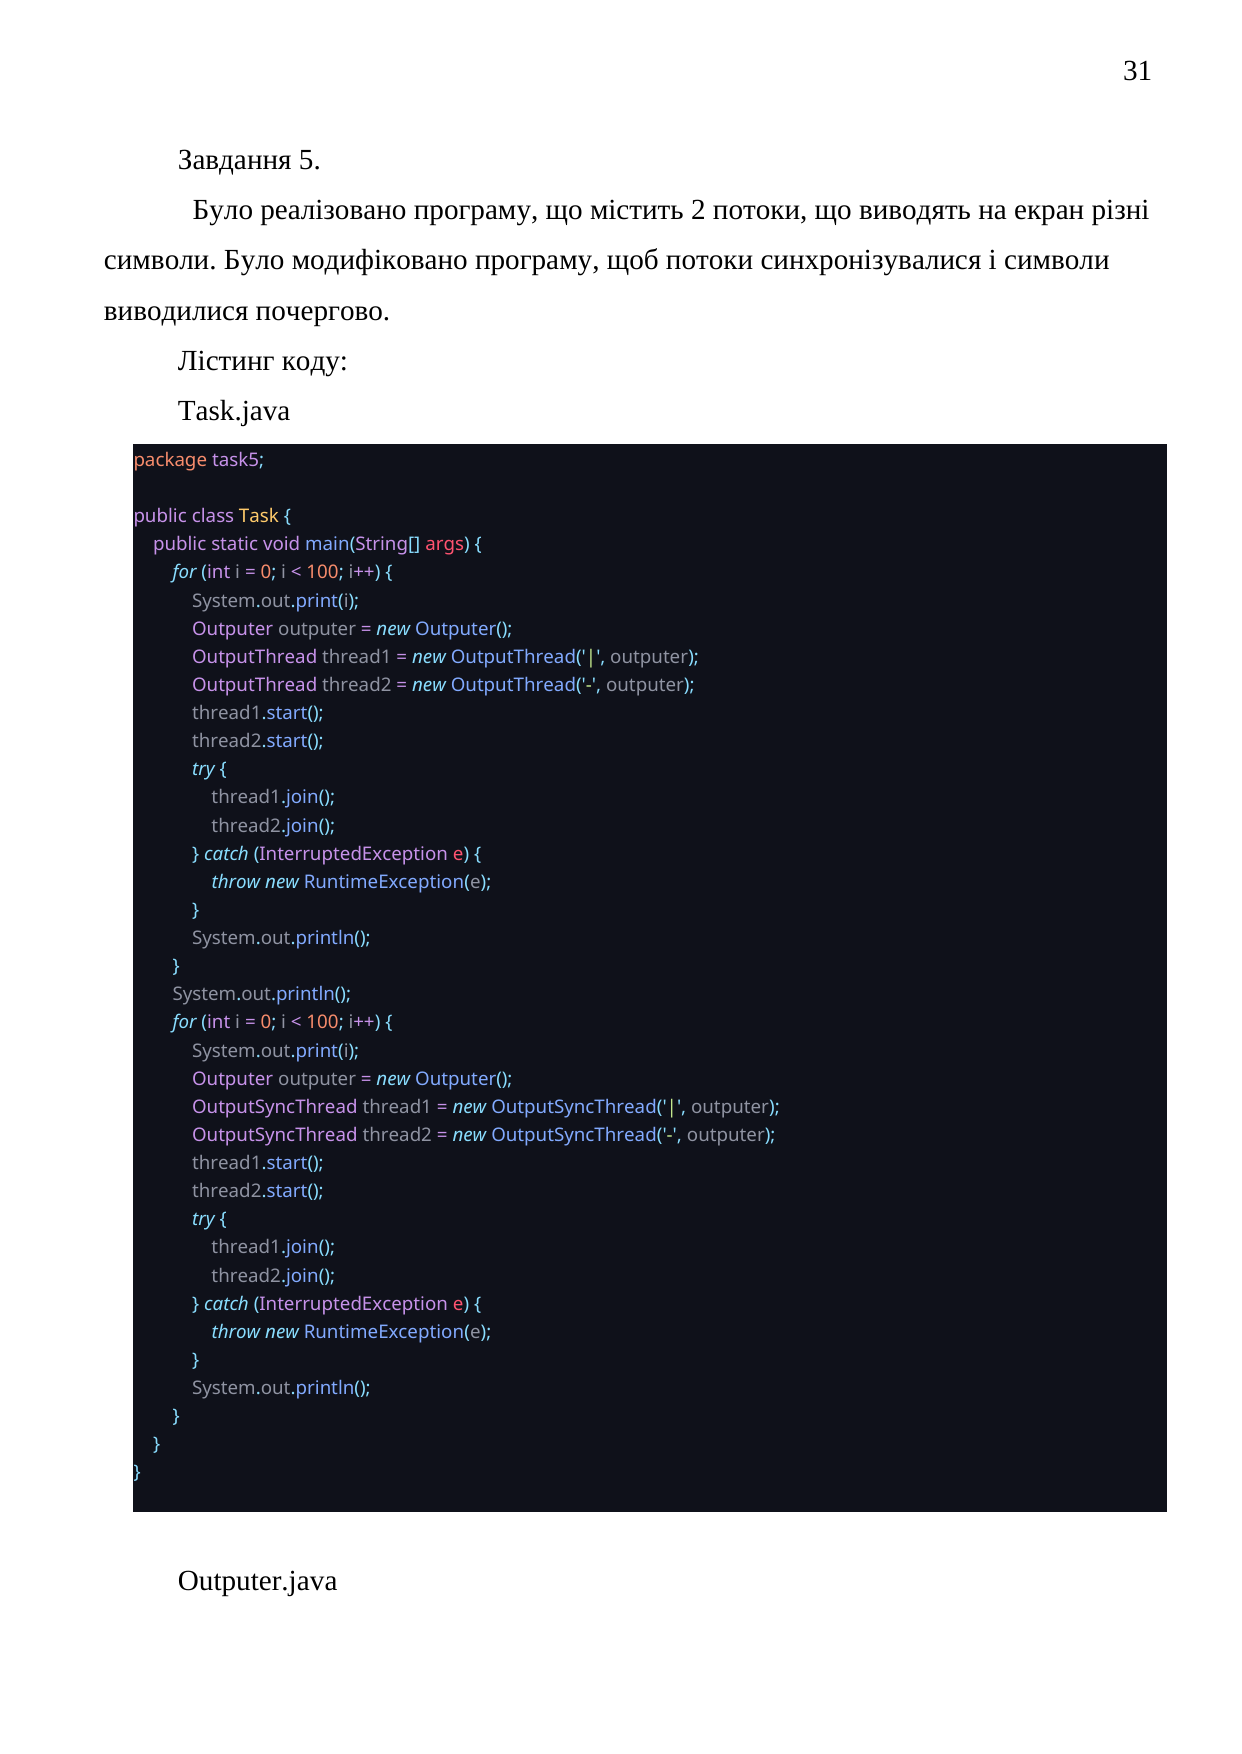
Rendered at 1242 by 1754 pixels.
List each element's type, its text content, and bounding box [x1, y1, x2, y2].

text OutputThread thread2 = new OutputThread('-', outputer); [133, 669, 1167, 697]
text thread2.start(); [133, 1175, 1167, 1203]
text for (int i = 0; i < 100; i++) { [133, 1006, 1167, 1034]
text thread2.join(); [133, 809, 1167, 837]
text thread1.join(); [133, 1231, 1167, 1259]
text System.out.print(i); [133, 1034, 1167, 1062]
text OutputSyncThread thread1 = new OutputSyncThread('|', outputer); [133, 1091, 1167, 1119]
text } [133, 950, 1167, 978]
text for (int i = 0; i < 100; i++) { [133, 556, 1167, 584]
text public static void main(String[] args) { [133, 528, 1167, 556]
text thread1.start(); [133, 697, 1167, 725]
text OutputSyncThread thread2 = new OutputSyncThread('-', outputer); [133, 1119, 1167, 1147]
text } [133, 894, 1167, 922]
text try { [133, 753, 1167, 781]
text } catch (InterruptedException e) { [133, 1287, 1167, 1316]
text Outputer outputer = new Outputer(); [133, 1062, 1167, 1091]
text OutputThread thread1 = new OutputThread('|', outputer); [133, 641, 1167, 669]
text } catch (InterruptedException e) { [133, 837, 1167, 866]
text thread1.join(); [133, 781, 1167, 809]
text } [133, 1456, 1167, 1484]
text public class Task { [133, 500, 1167, 528]
text System.out.print(i); [133, 584, 1167, 612]
text } [133, 1400, 1167, 1428]
text thread2.join(); [133, 1259, 1167, 1287]
text Лістинг коду: [178, 343, 1167, 377]
text Було реалізовано програму, що містить 2 потоки, що виводять на екран різні символи. Було модифіковано програму, щоб потоки синхронізувалися і символи виводилися почергово. [104, 192, 1167, 326]
text Task.java [178, 393, 1167, 427]
text throw new RuntimeException(e); [133, 1316, 1167, 1344]
text System.out.println(); [133, 978, 1167, 1006]
text System.out.println(); [133, 1372, 1167, 1400]
text System.out.println(); [133, 922, 1167, 950]
text Outputer.java [178, 1563, 1167, 1596]
text try { [133, 1203, 1167, 1231]
text thread1.start(); [133, 1147, 1167, 1175]
text thread2.start(); [133, 725, 1167, 753]
text package task5; [133, 444, 1167, 472]
text Завдання 5. [104, 142, 1152, 175]
text Outputer outputer = new Outputer(); [133, 612, 1167, 641]
text throw new RuntimeException(e); [133, 866, 1167, 894]
text } [133, 1344, 1167, 1372]
text } [133, 1428, 1167, 1456]
